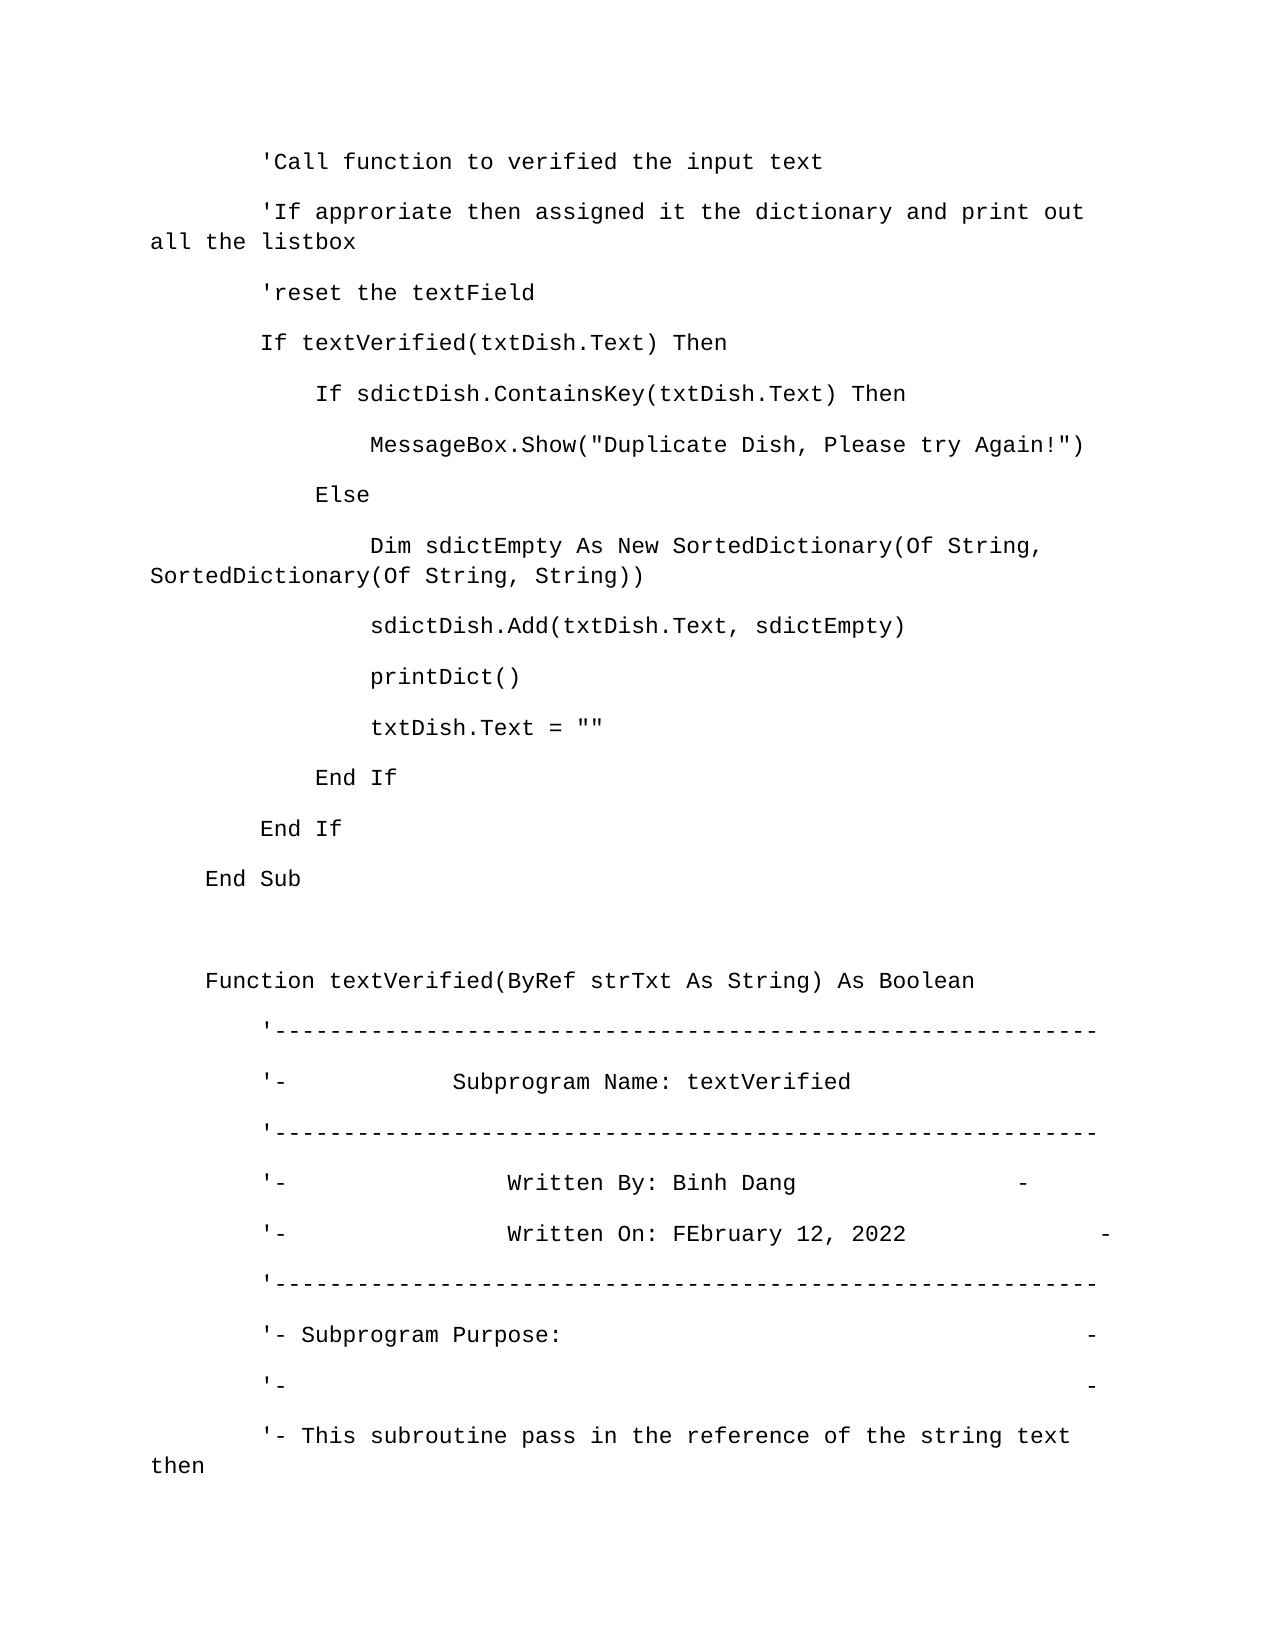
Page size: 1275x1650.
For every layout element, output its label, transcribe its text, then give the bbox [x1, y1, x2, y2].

text '- Subprogram Purpose: - [150, 1323, 1125, 1349]
text '- Subprogram Name: textVerified [150, 1070, 1125, 1096]
text '------------------------------------------------------------ [150, 1019, 1125, 1046]
text 'Call function to verified the input text [150, 150, 1125, 176]
text '------------------------------------------------------------ [150, 1121, 1125, 1147]
text printDict() [150, 665, 1125, 691]
text Dim sdictEmpty As New SortedDictionary(Of String, SortedDictionary(Of String, String)) [150, 534, 1125, 590]
text txtDish.Text = "" [150, 716, 1125, 742]
text End If [150, 766, 1125, 792]
text 'If approriate then assigned it the dictionary and print out all the listbox [150, 201, 1125, 256]
text End If [150, 817, 1125, 843]
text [150, 1273, 1125, 1299]
text Else [150, 483, 1125, 509]
text '- This subroutine pass in the reference of the string text then [150, 1424, 1125, 1480]
text MessageBox.Show("Duplicate Dish, Please try Again!") [150, 433, 1125, 459]
text '- Written By: Binh Dang - [150, 1171, 1125, 1197]
text '- Written On: FEbruary 12, 2022 - [150, 1222, 1125, 1248]
text 'reset the textField [150, 281, 1125, 307]
text End Sub [150, 868, 1125, 894]
text sdictDish.Add(txtDish.Text, sdictEmpty) [150, 614, 1125, 641]
text '- - [150, 1374, 1125, 1400]
text Function textVerified(ByRef strTxt As String) As Boolean [150, 969, 1125, 995]
text If textVerified(txtDish.Text) Then [150, 332, 1125, 358]
text If sdictDish.ContainsKey(txtDish.Text) Then [150, 382, 1125, 408]
